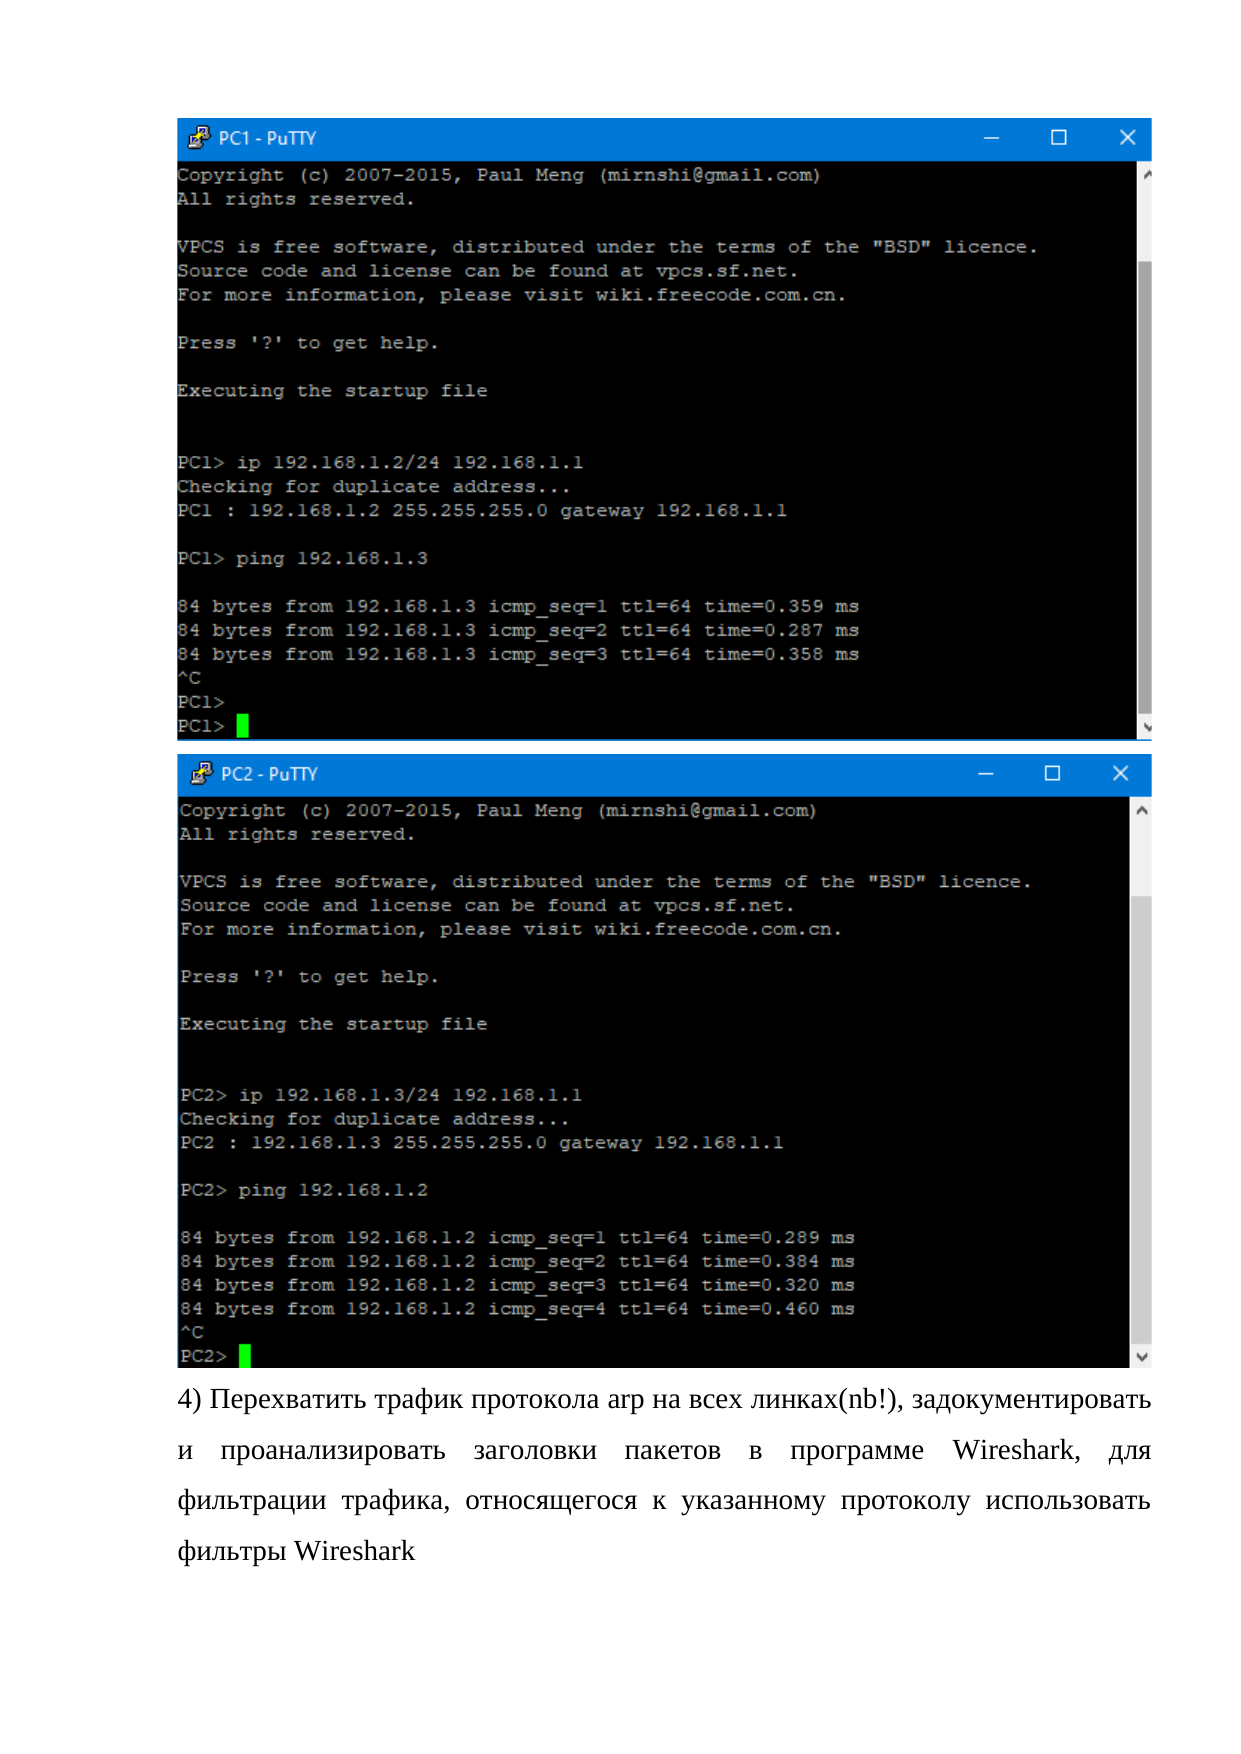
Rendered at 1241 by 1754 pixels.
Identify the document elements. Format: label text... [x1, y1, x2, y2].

list 4) Перехватить трафик протокола arp на всех линках(nb!), задокументировать и проанализировать заголовки пакетов в программе Wireshark, для фильтрации трафика, относящегося к указанному протоколу использовать фильтры Wireshark [177, 1382, 1152, 1566]
picture [177, 754, 1152, 1368]
picture [177, 118, 1152, 741]
